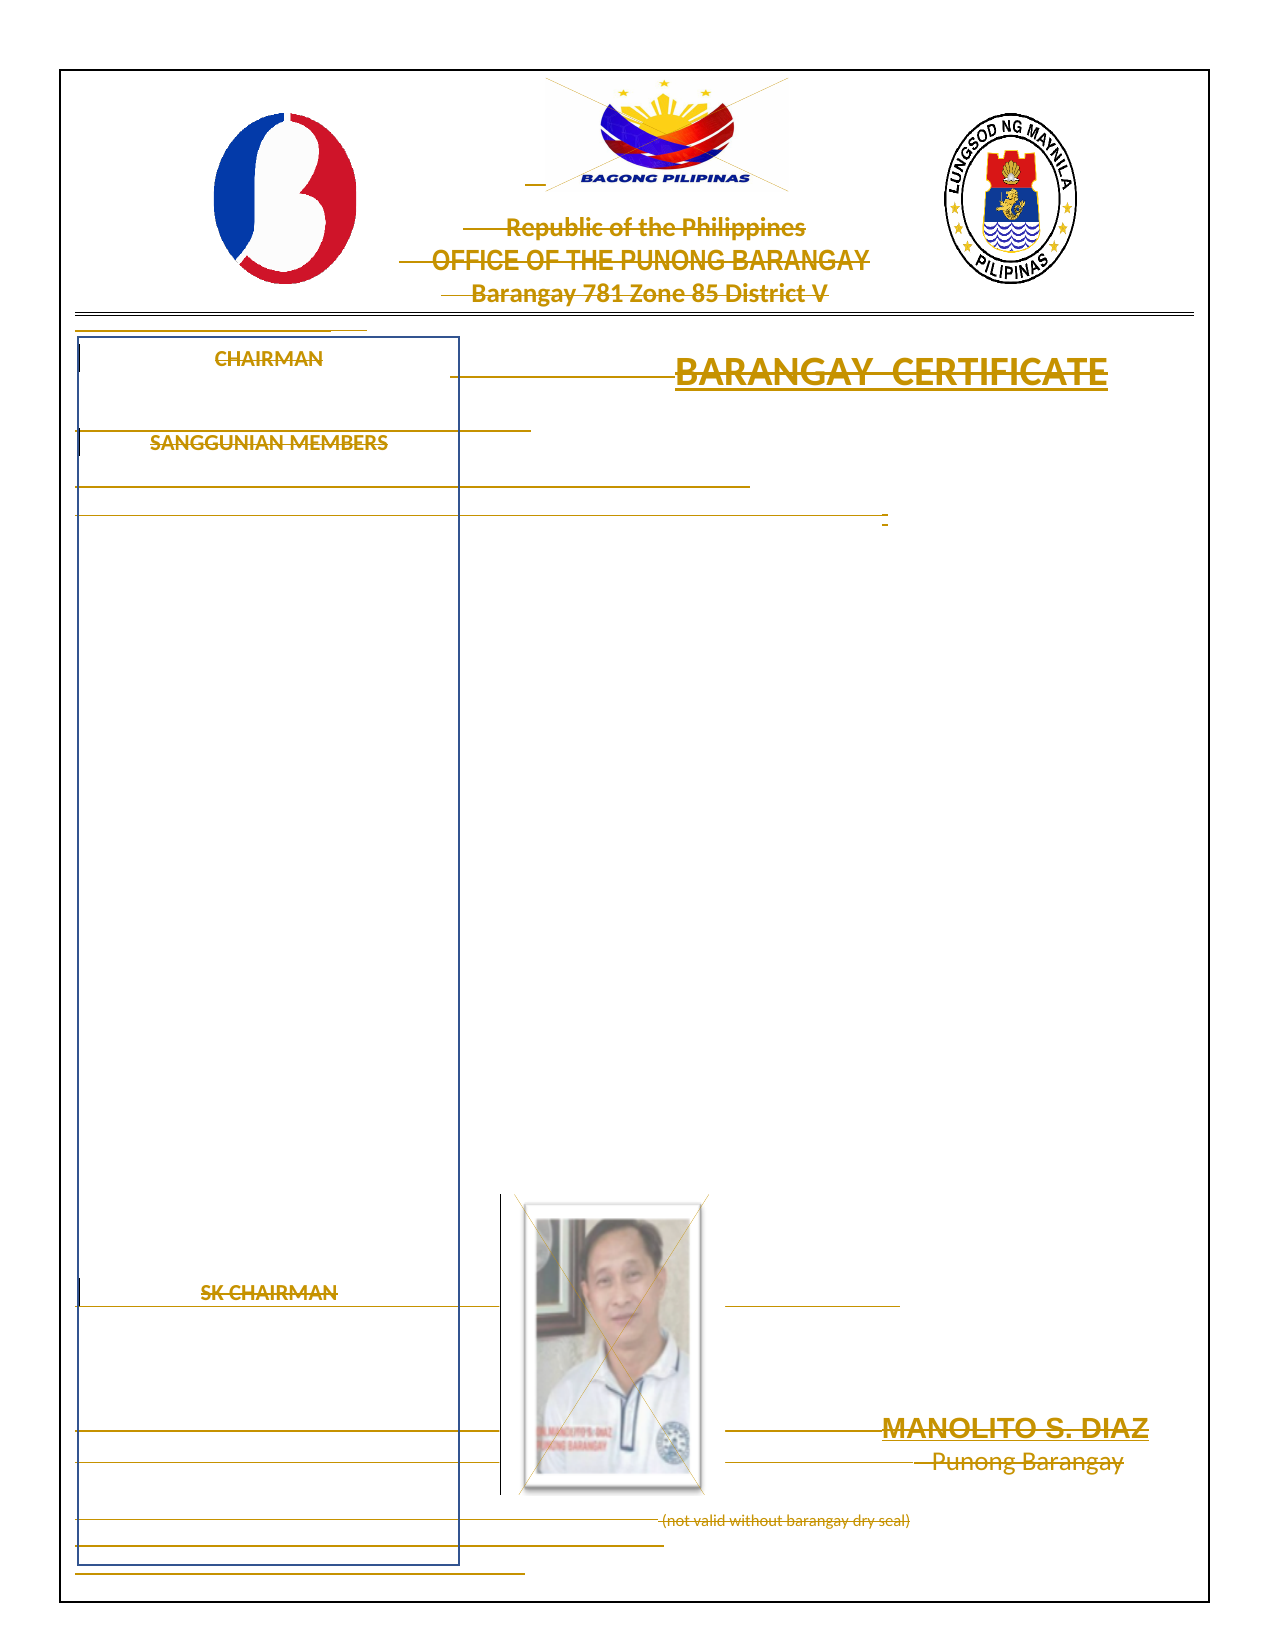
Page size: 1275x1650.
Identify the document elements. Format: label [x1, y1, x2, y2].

picture [669, 79, 789, 191]
picture [547, 77, 787, 134]
picture [944, 113, 1077, 284]
picture [213, 113, 357, 284]
picture [545, 79, 665, 191]
picture [547, 136, 787, 192]
